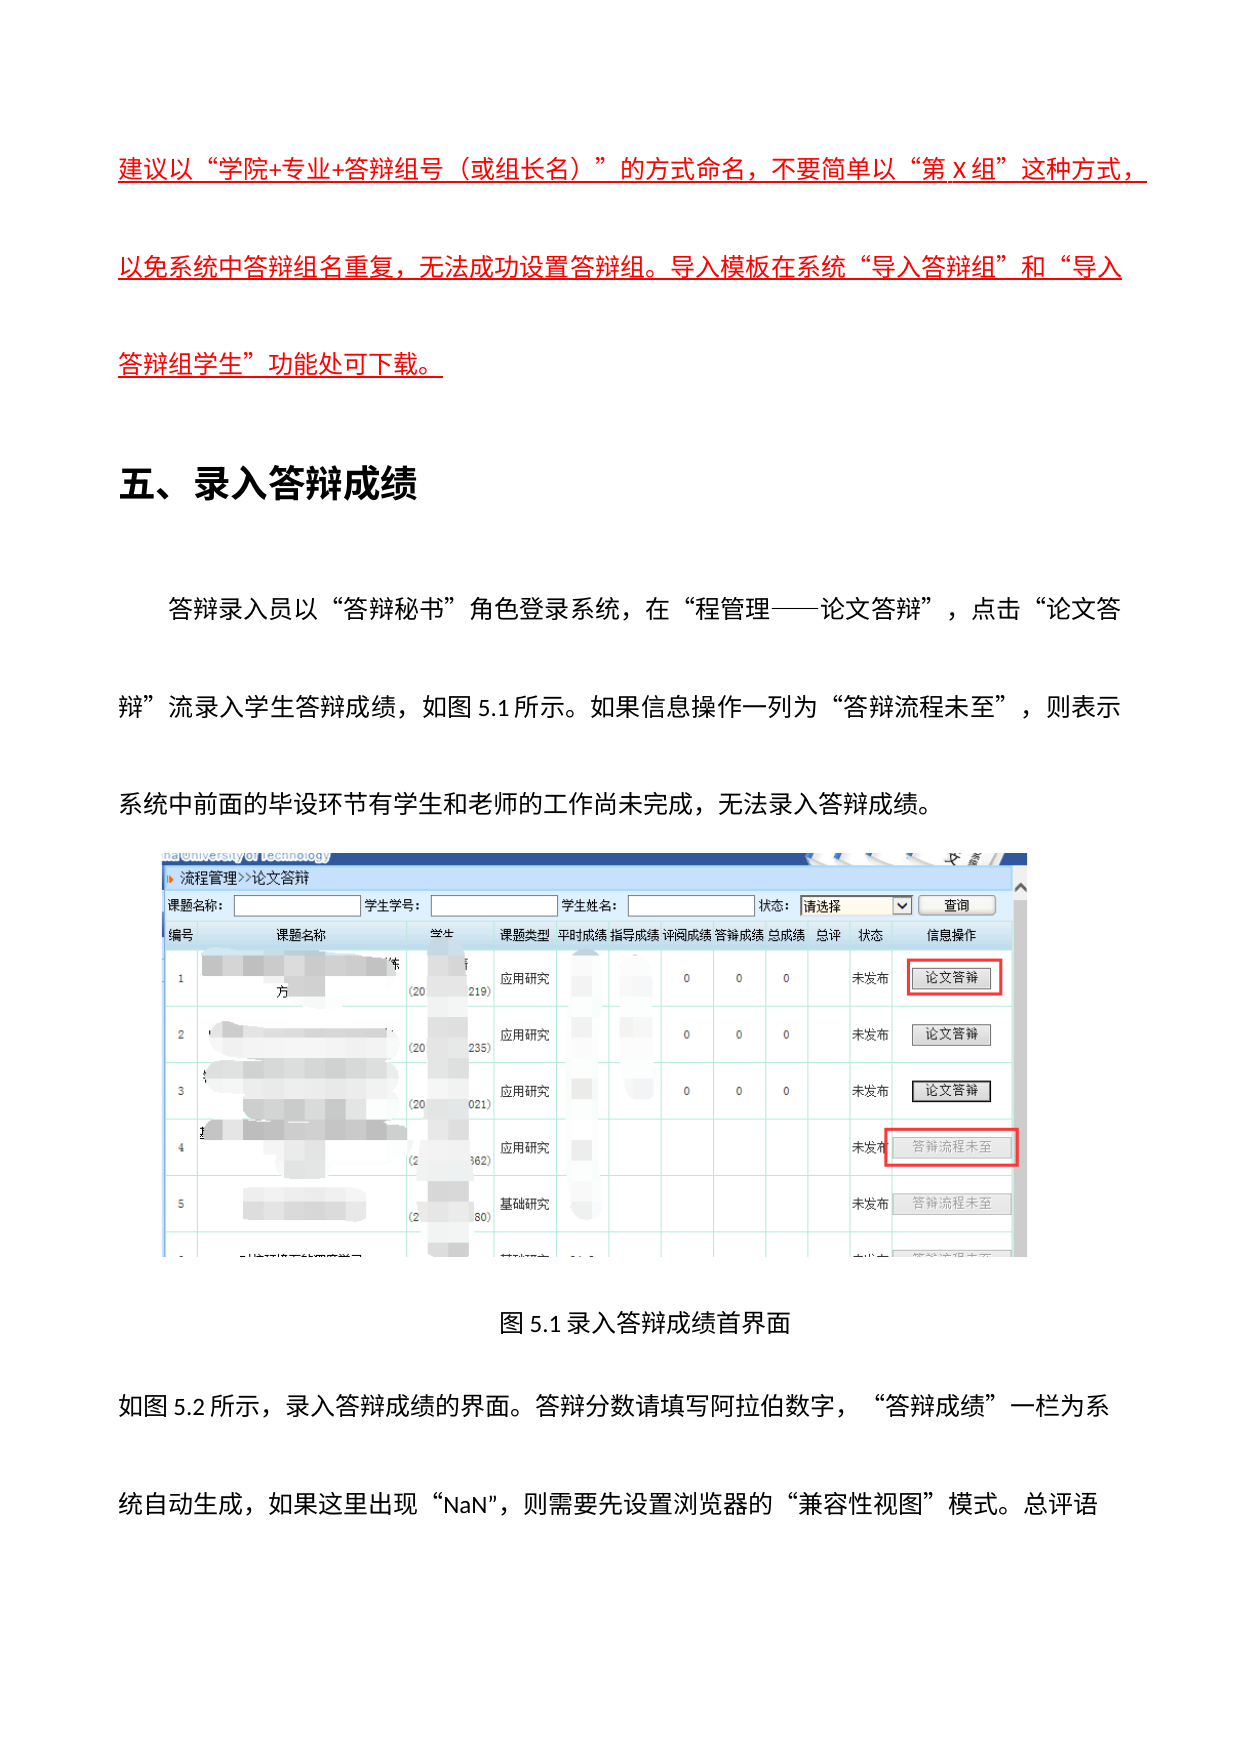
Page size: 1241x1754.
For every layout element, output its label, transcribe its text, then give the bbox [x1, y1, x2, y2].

subtitle 五、录入答辩成绩 [118, 449, 1122, 514]
picture [161, 853, 1028, 1257]
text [118, 1372, 1122, 1535]
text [118, 182, 1122, 278]
text 如果选用导入答辩组的方式，请注意：先导入答辩组，后导入答辩组学生；答辩组名称建议以“学院+专业+答辩组号（或组长名）”的方式命名，不要简单以“第X组”这种方式，以免系统中答辩组名重复，无法成功设置答辩组。导入模板在系统“导入答辩组”和“导入答辩组学生”功能处可下载。 [118, 280, 1122, 395]
text 答辩录入员以“答辩秘书”角色登录系统，在“程管理——论文答辩”，点击“论文答辩”流录入学生答辩成绩，如图5.1所示。如果信息操作一列为“答辩流程未至”，则表示系统中前面的毕设环节有学生和老师的工作尚未完成，无法录入答辩成绩。 [118, 575, 1122, 835]
text 图5.1录入答辩成绩首界面 [118, 1289, 1122, 1354]
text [118, 135, 1122, 181]
